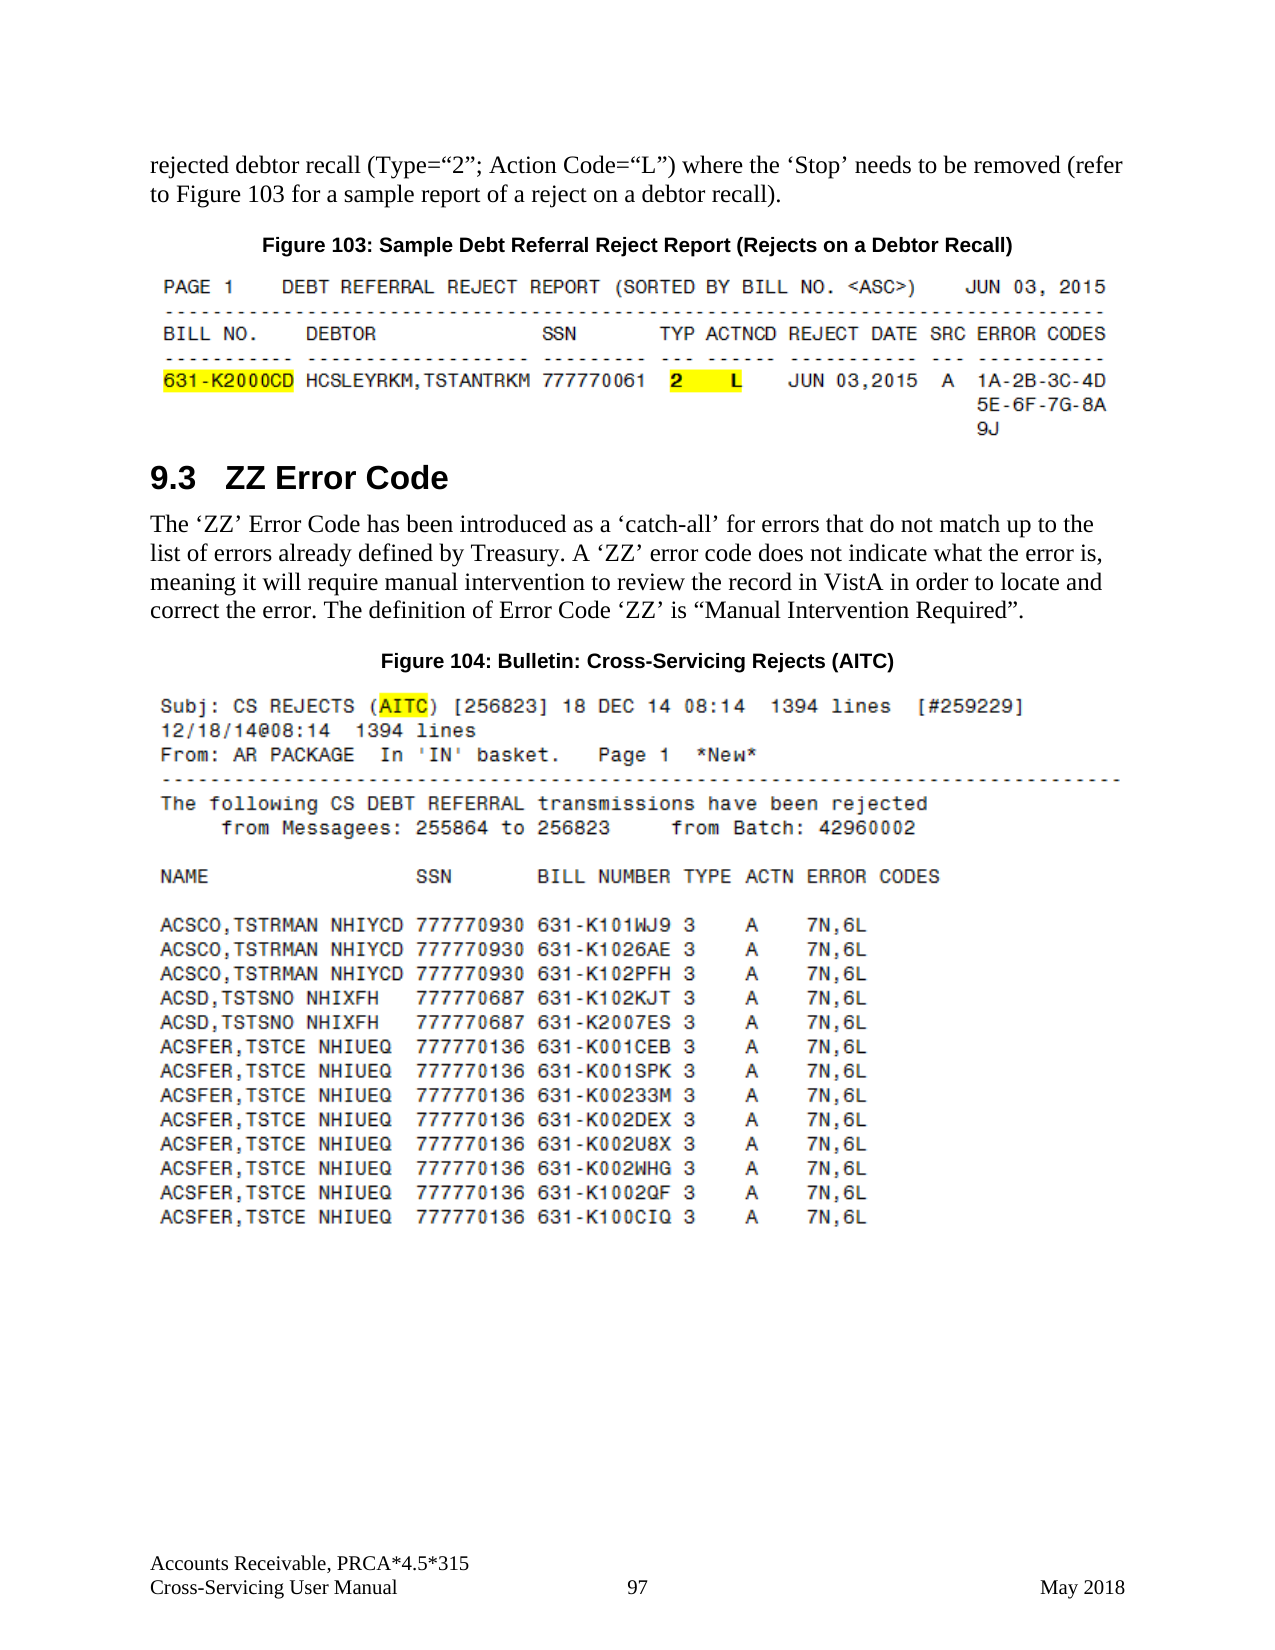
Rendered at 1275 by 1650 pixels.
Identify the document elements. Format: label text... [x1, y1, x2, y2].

subtitle ZZ Error Code [150, 458, 1125, 497]
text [150, 150, 1125, 207]
text The ‘ZZ’ Error Code has been introduced as a ‘catch-all’ for errors that do not match up to the list of errors already defined by Treasury. A ‘ZZ’ error code does not indicate what the error is, meaning it will require manual intervention to review the record in VistA in order to locate and correct the error. The definition of Error Code ‘ZZ’ is “Manual Intervention Required”. [150, 509, 1125, 624]
